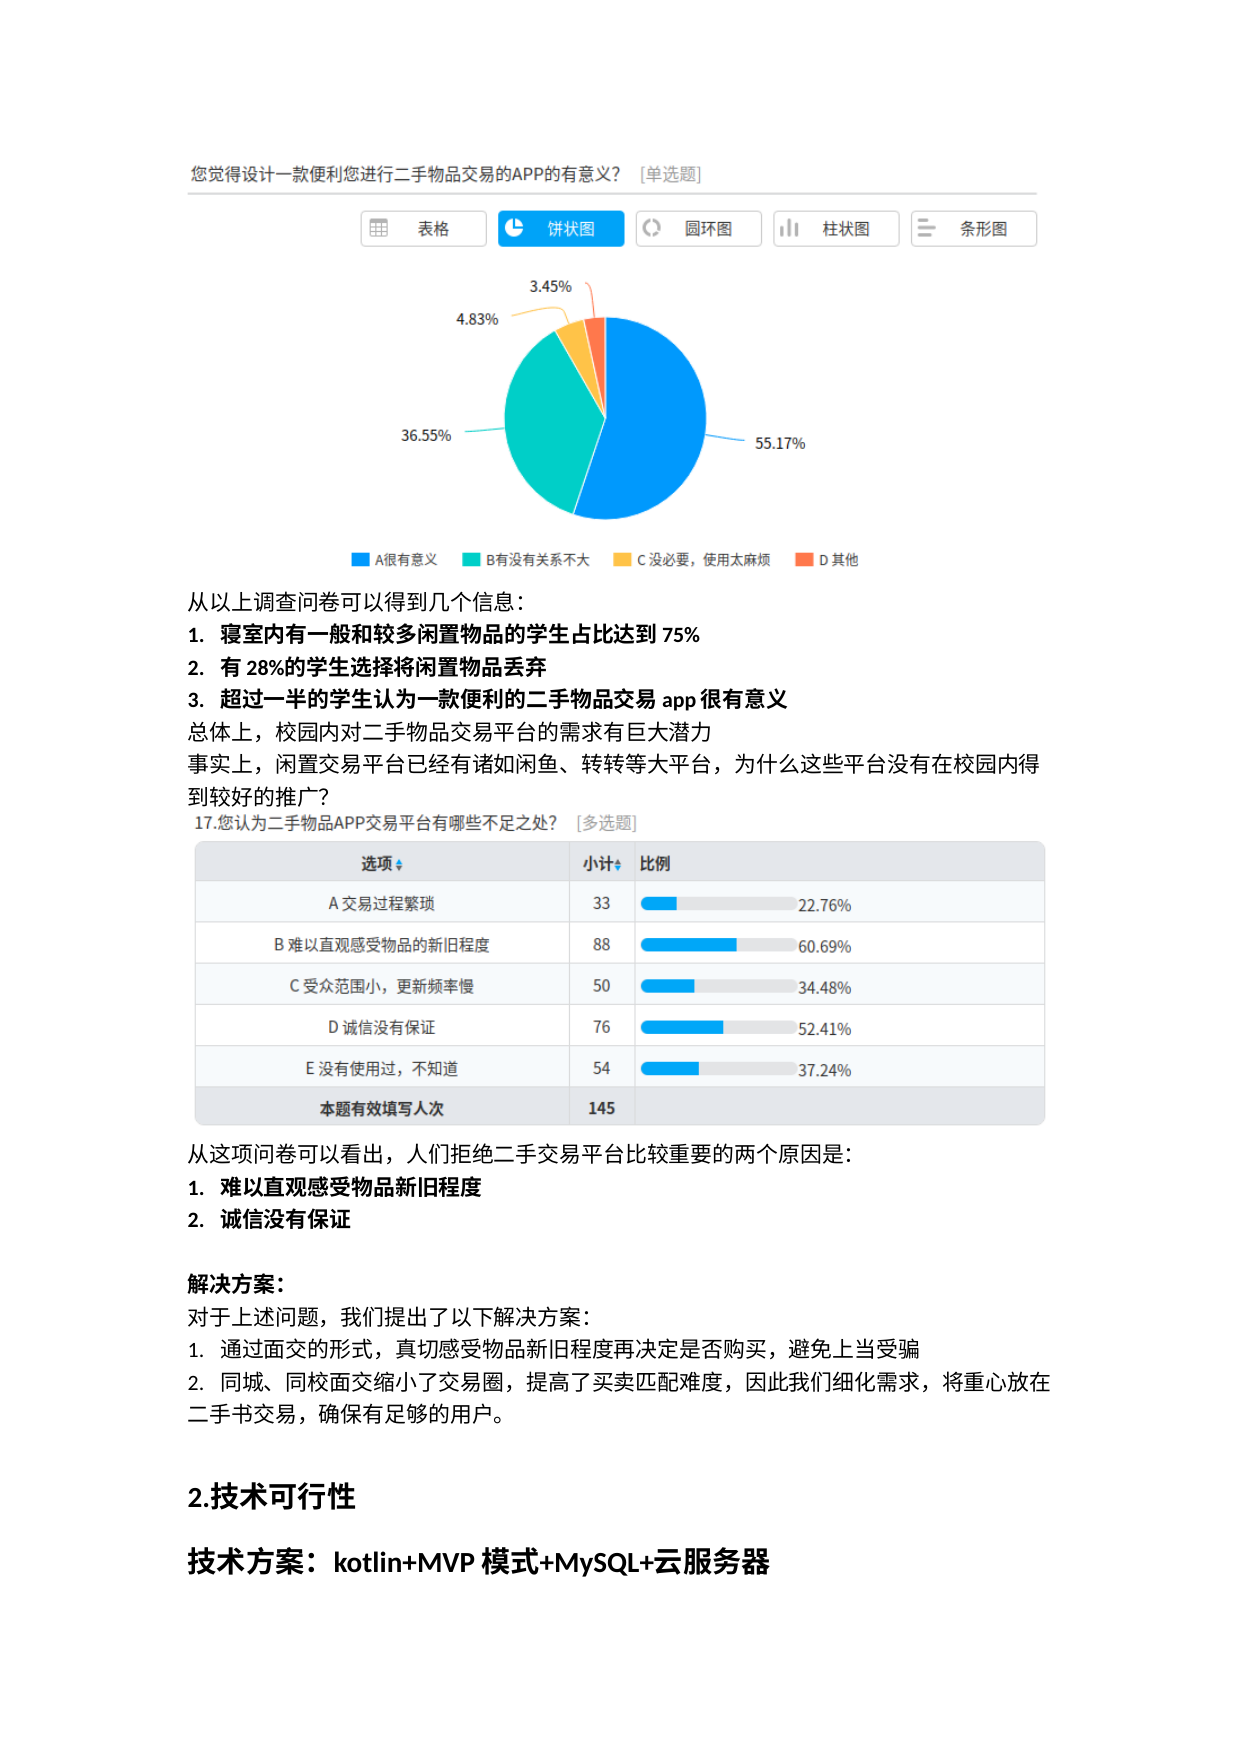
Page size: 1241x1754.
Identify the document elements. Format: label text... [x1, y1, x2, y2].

list 对于上述问题，我们提出了以下解决方案： [187, 1299, 1053, 1332]
list 通过面交的形式，真切感受物品新旧程度再决定是否购买，避免上当受骗 [187, 1332, 1053, 1364]
picture [187, 812, 1052, 1131]
list 从以上调查问卷可以得到几个信息： [187, 584, 1053, 617]
list 超过一半的学生认为一款便利的二手物品交易app很有意义 [187, 682, 1053, 714]
list 2.技术可行性 [187, 1462, 1053, 1527]
list 解决方案： [187, 1267, 1053, 1299]
list 有28%的学生选择将闲置物品丢弃 [187, 649, 1053, 682]
list 同城、同校面交缩小了交易圈，提高了买卖匹配难度，因此我们细化需求，将重心放在二手书交易，确保有足够的用户。 [187, 1364, 1053, 1429]
picture [187, 162, 1052, 581]
list 从这项问卷可以看出，人们拒绝二手交易平台比较重要的两个原因是： [187, 1137, 1053, 1169]
list 诚信没有保证 [187, 1202, 1053, 1234]
list 技术方案：kotlin+MVP模式+MySQL+云服务器 [187, 1527, 1053, 1592]
list 难以直观感受物品新旧程度 [187, 1169, 1053, 1202]
list 事实上，闲置交易平台已经有诸如闲鱼、转转等大平台，为什么这些平台没有在校园内得到较好的推广？ [187, 747, 1053, 812]
list 寝室内有一般和较多闲置物品的学生占比达到75% [187, 617, 1053, 649]
list 总体上，校园内对二手物品交易平台的需求有巨大潜力 [187, 714, 1053, 747]
